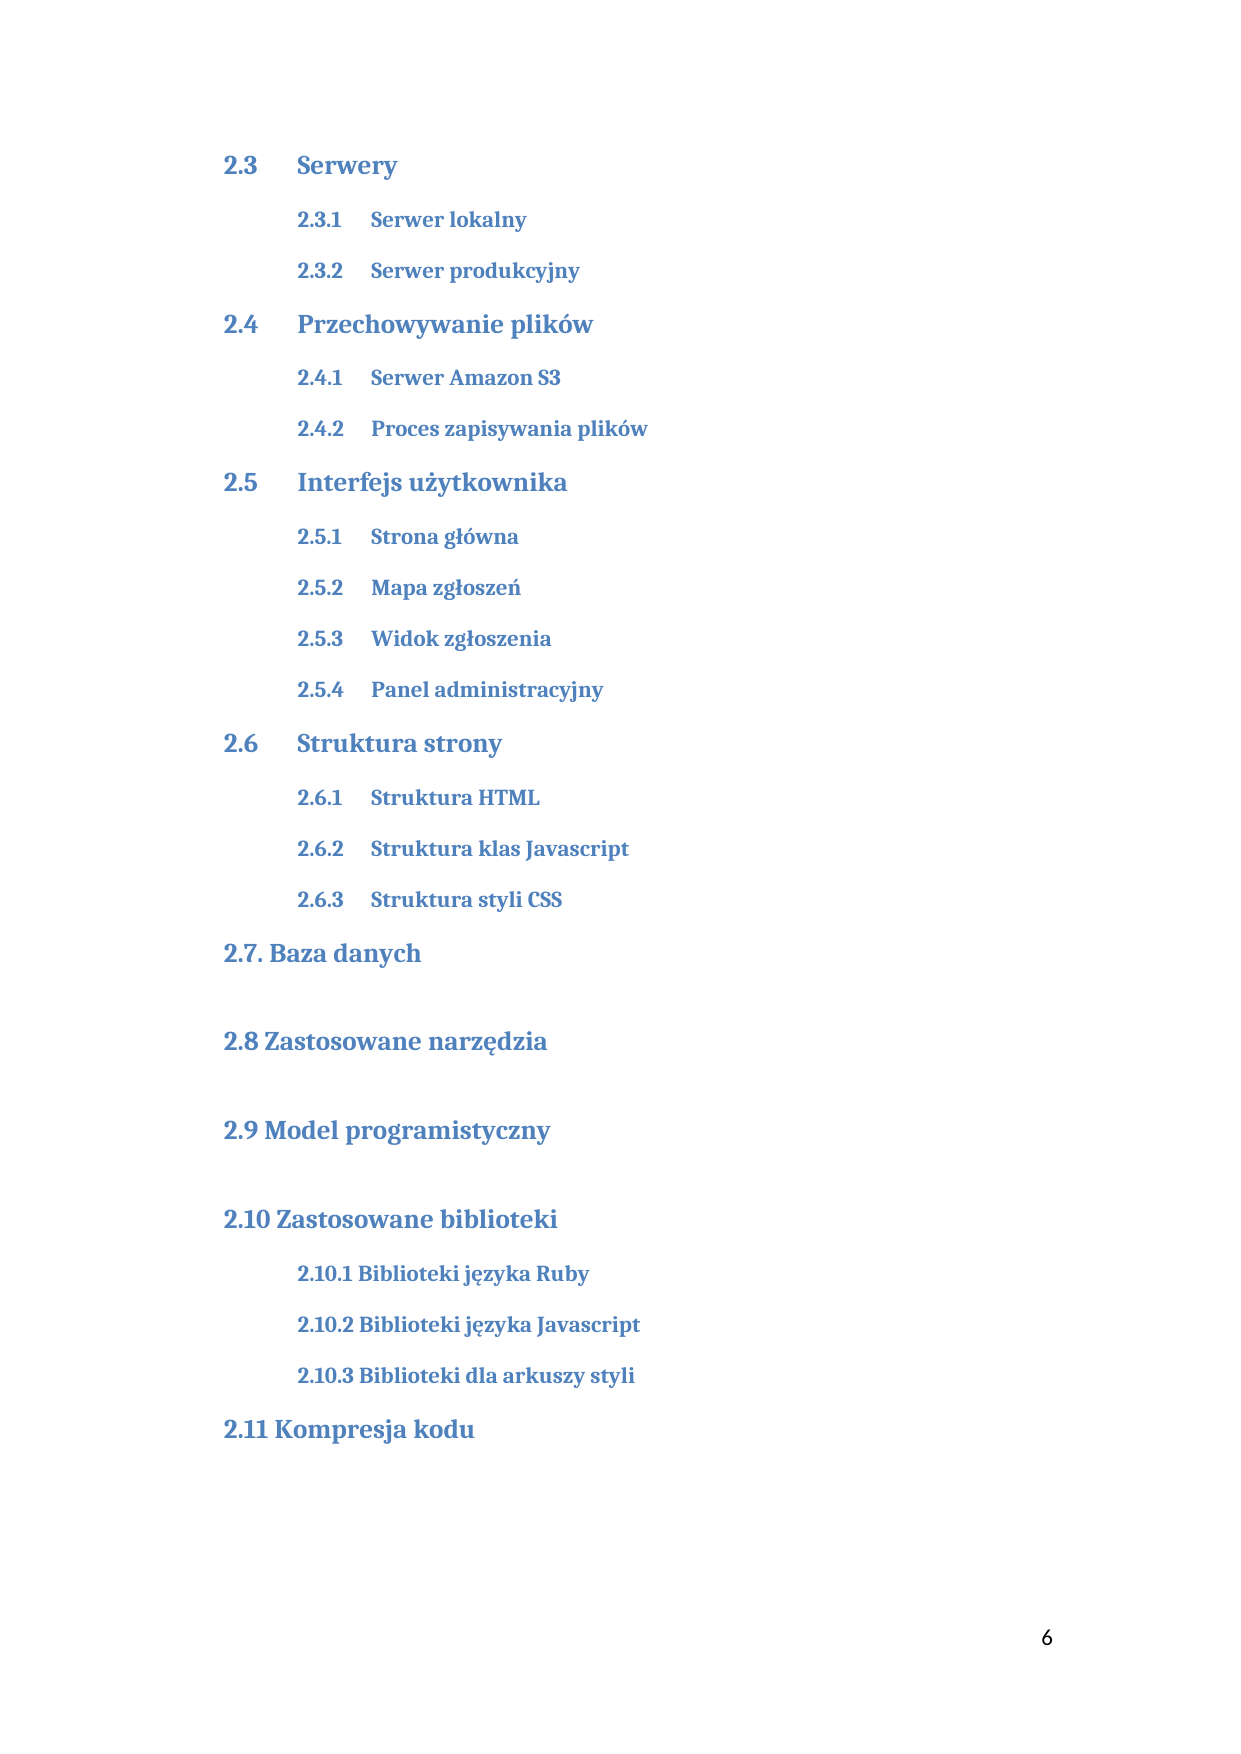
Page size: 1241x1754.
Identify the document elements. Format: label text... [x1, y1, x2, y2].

subtitle 2.6 Struktura strony [150, 728, 1053, 759]
subtitle 2.4.2 Proces zapisywania plików [150, 416, 1053, 443]
subtitle 2.11 Kompresja kodu [150, 1414, 1053, 1445]
subtitle 2.4 Przechowywanie plików [150, 309, 1053, 340]
subtitle 2.10 Zastosowane biblioteki [150, 1204, 1053, 1235]
subtitle 2.3.2 Serwer produkcyjny [150, 258, 1053, 284]
subtitle 2.6.1 Struktura HTML [150, 784, 1053, 811]
subtitle 2.3.1 Serwer lokalny [150, 207, 1053, 233]
subtitle 2.7. Baza danych [150, 938, 1053, 969]
subtitle 2.6.3 Struktura styli CSS [150, 887, 1053, 913]
subtitle 2.5 Interfejs użytkownika [150, 467, 1053, 498]
subtitle 2.5.2 Mapa zgłoszeń [150, 575, 1053, 601]
subtitle 2.10.2 Biblioteki języka Javascript [150, 1312, 1053, 1338]
subtitle 2.10.3 Biblioteki dla arkuszy styli [150, 1363, 1053, 1389]
subtitle 2.4.1 Serwer Amazon S3 [150, 365, 1053, 392]
subtitle 2.6.2 Struktura klas Javascript [150, 836, 1053, 862]
subtitle 2.10.1 Biblioteki języka Ruby [150, 1261, 1053, 1287]
subtitle 2.5.3 Widok zgłoszenia [150, 626, 1053, 652]
subtitle 2.5.4 Panel administracyjny [150, 677, 1053, 703]
subtitle 2.5.1 Strona główna [150, 524, 1053, 550]
subtitle 2.3 Serwery [150, 150, 1053, 181]
subtitle 2.9 Model programistyczny [150, 1115, 1053, 1146]
subtitle 2.8 Zastosowane narzędzia [150, 1026, 1053, 1058]
